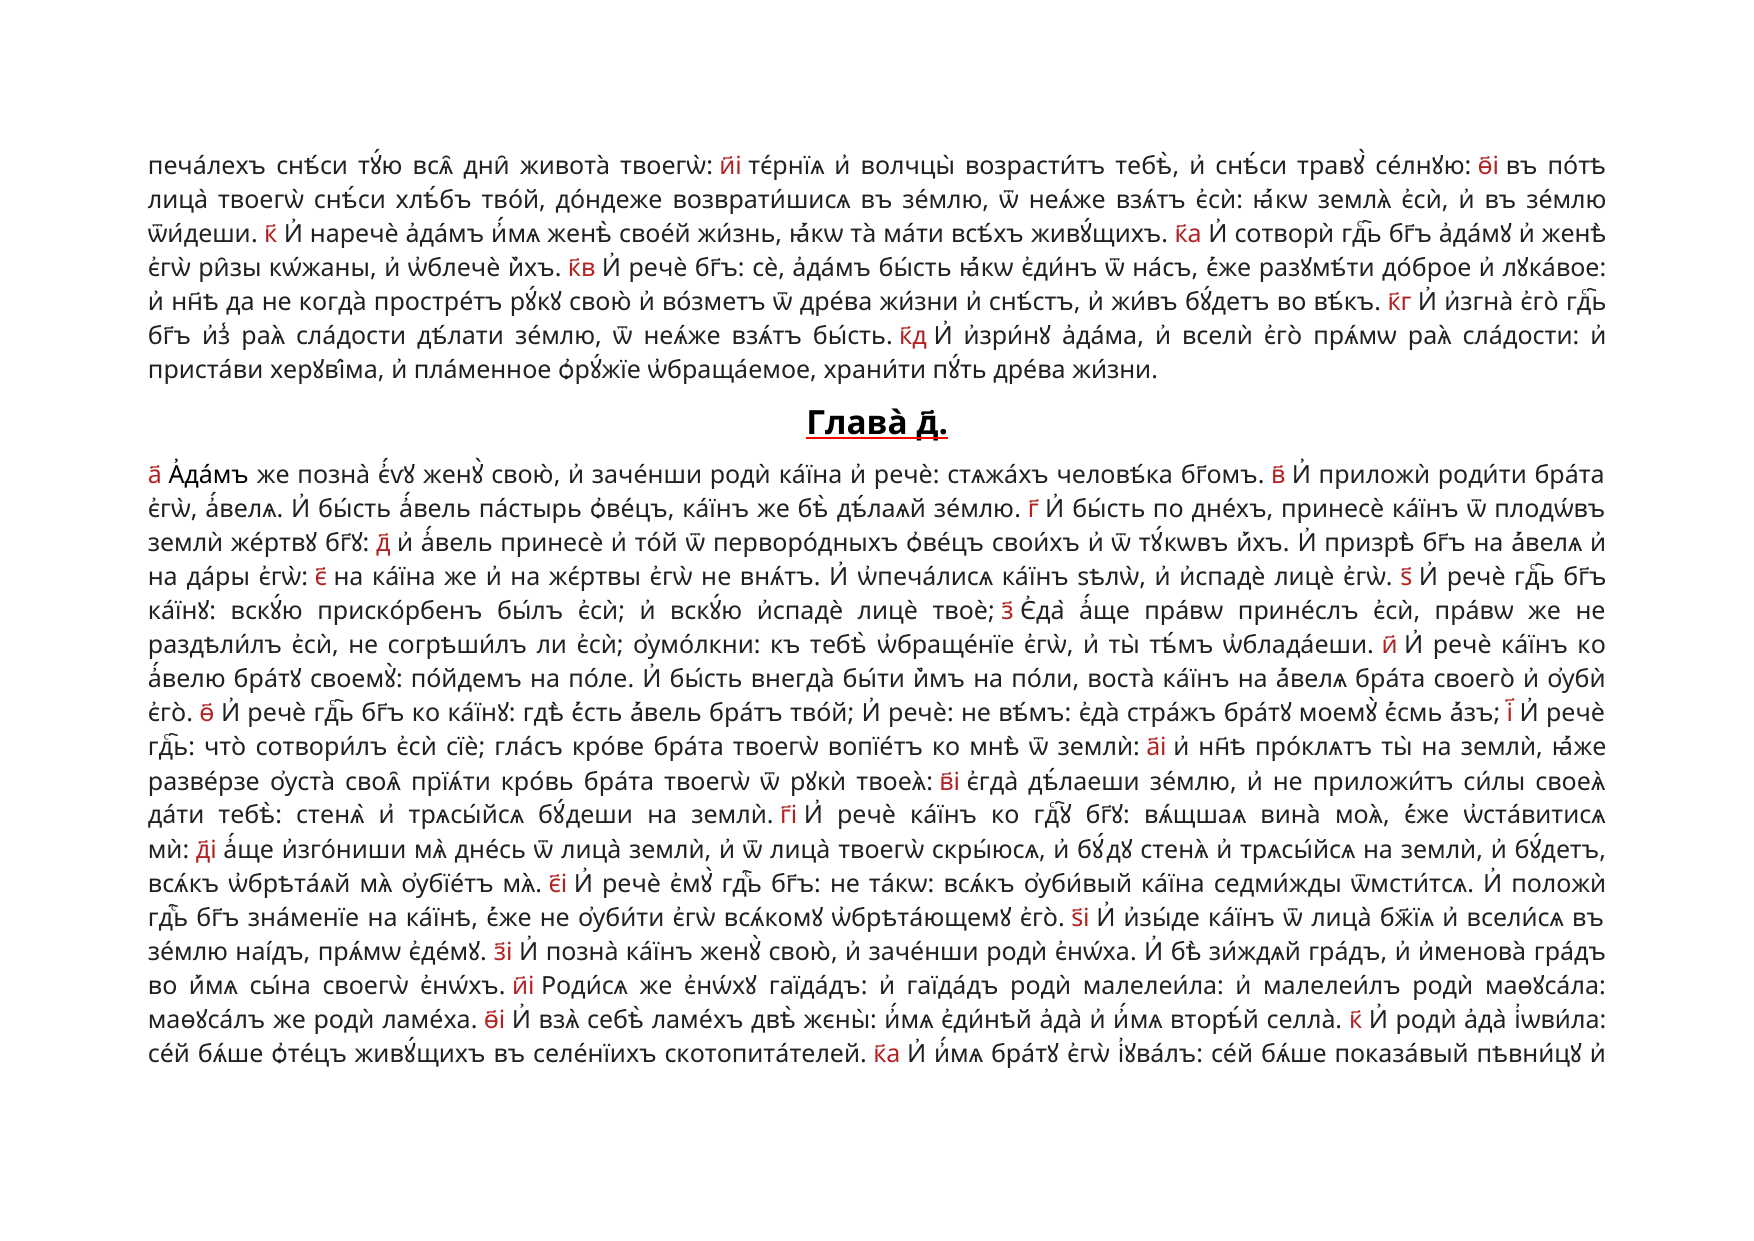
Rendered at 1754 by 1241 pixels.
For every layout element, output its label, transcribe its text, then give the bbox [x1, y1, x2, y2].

text Глава̀ д҃. [148, 399, 1606, 444]
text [148, 148, 1606, 386]
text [148, 457, 1606, 1070]
